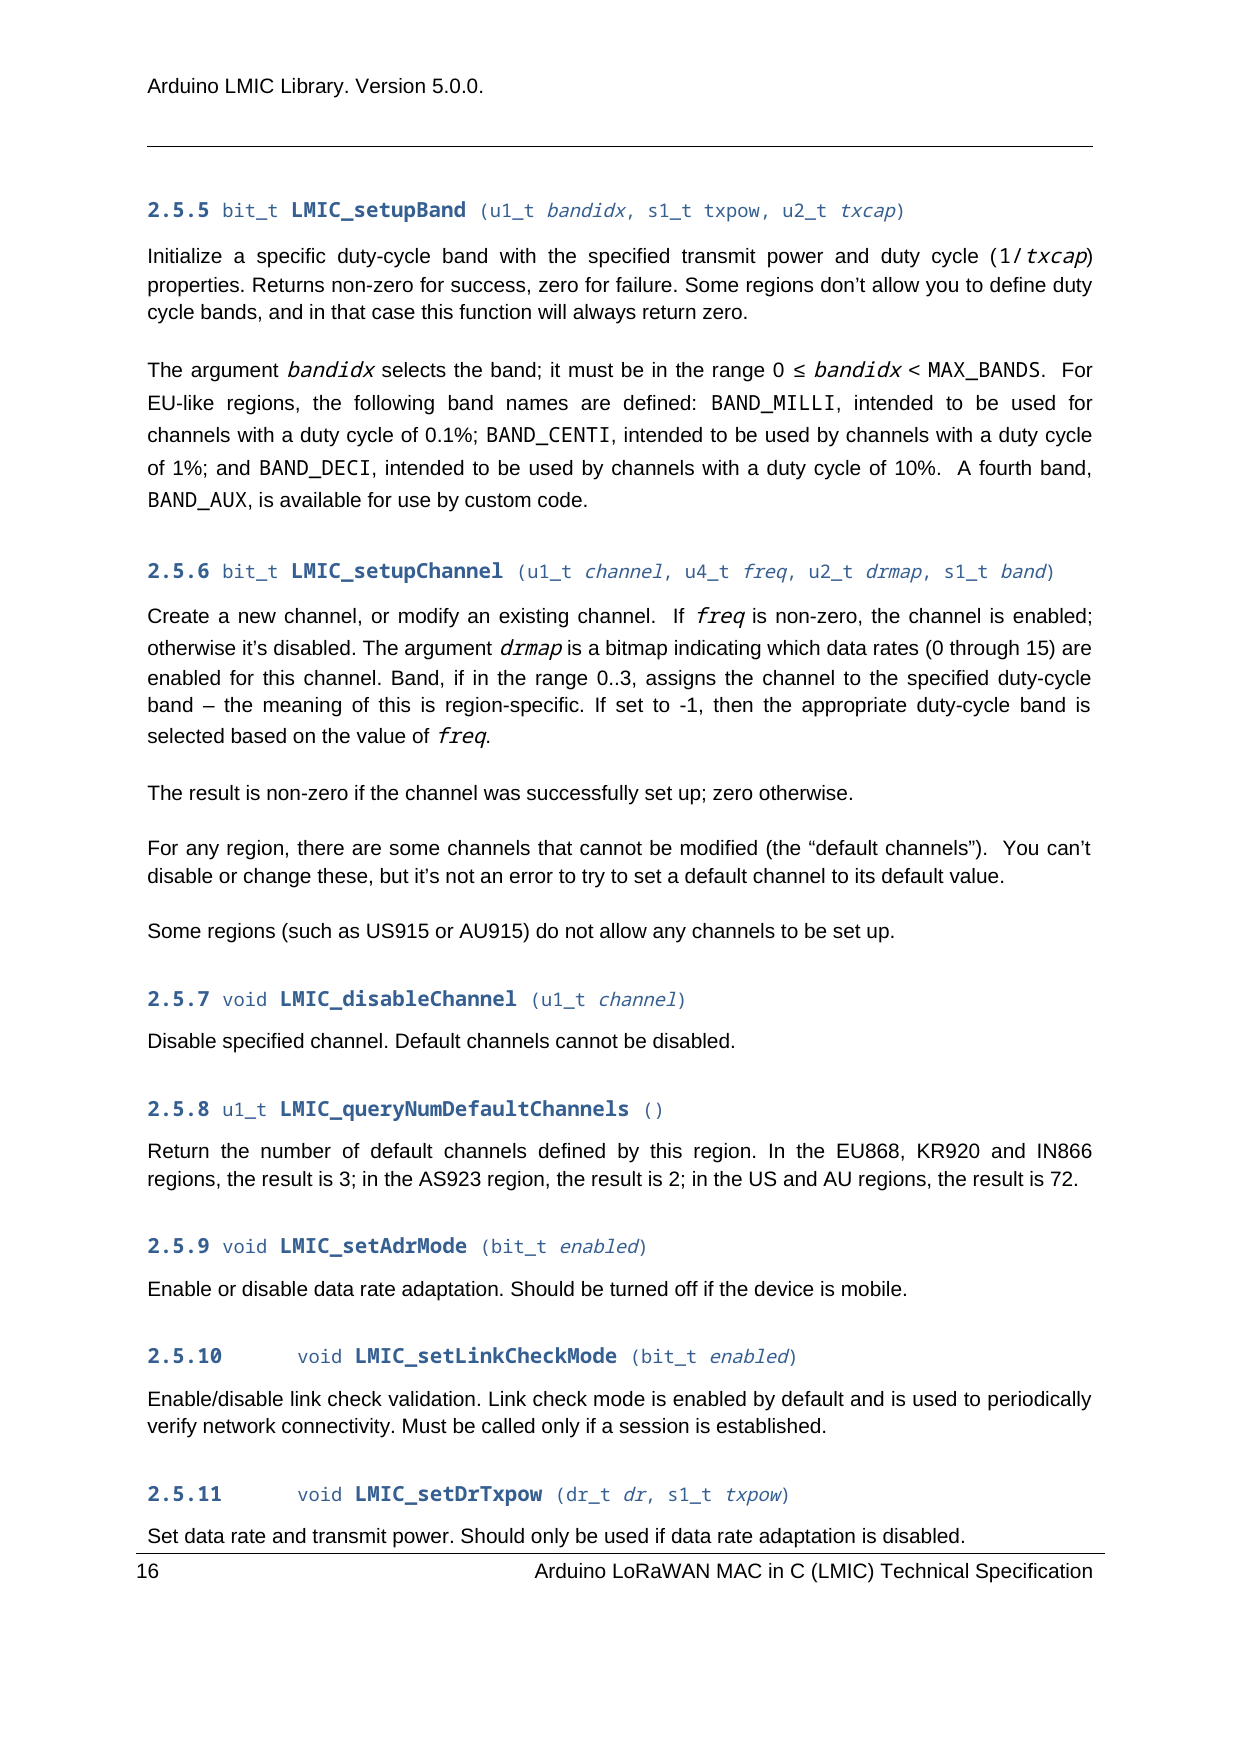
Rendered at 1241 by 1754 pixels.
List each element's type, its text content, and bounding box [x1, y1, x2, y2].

text For any region, there are some channels that cannot be modified (the “default channels”). You can’t disable or change these, but it’s not an error to try to set a default channel to its default value. [147, 836, 1093, 888]
subtitle void LMIC_setAdrMode (bit_t enabled) [147, 1231, 1093, 1260]
subtitle bit_t LMIC_setupChannel (u1_t channel, u4_t freq, u2_t drmap, s1_t band) [147, 556, 1093, 584]
subtitle u1_t LMIC_queryNumDefaultChannels () [147, 1094, 1093, 1122]
text Initialize a specific duty-cycle band with the specified transmit power and duty cycle (1/txcap) properties. Returns non-zero for success, zero for failure. Some regions don’t allow you to define duty cycle bands, and in that case this function will always return zero. [147, 241, 1093, 324]
subtitle void LMIC_disableChannel (u1_t channel) [147, 984, 1093, 1012]
text The argument bandidx selects the band; it must be in the range 0 ≤ bandidx < MAX_BANDS. For EU-like regions, the following band names are defined: BAND_MILLI, intended to be used for channels with a duty cycle of 0.1%; BAND_CENTI, intended to be used by channels with a duty cycle of 1%; and BAND_DECI, intended to be used by channels with a duty cycle of 10%. A fourth band, BAND_AUX, is available for use by custom code. [147, 355, 1093, 514]
text Set data rate and transmit power. Should only be used if data rate adaptation is disabled. [147, 1524, 1093, 1548]
subtitle bit_t LMIC_setupBand (u1_t bandidx, s1_t txpow, u2_t txcap) [147, 196, 1093, 224]
subtitle void LMIC_setDrTxpow (dr_t dr, s1_t txpow) [147, 1479, 1093, 1507]
text Enable/disable link check validation. Link check mode is enabled by default and is used to periodically verify network connectivity. Must be called only if a session is established. [147, 1387, 1093, 1438]
text Enable or disable data rate adaptation. Should be turned off if the device is mobile. [147, 1276, 1093, 1300]
text Create a new channel, or modify an existing channel. If freq is non-zero, the channel is enabled; otherwise it’s disabled. The argument drmap is a bitmap indicating which data rates (0 through 15) are enabled for this channel. Band, if in the range 0..3, assigns the channel to the specified duty-cycle band – the meaning of this is region-specific. If set to -1, then the appropriate duty-cycle band is selected based on the value of freq. [147, 601, 1093, 749]
text Some regions (such as US915 or AU915) do not allow any channels to be set up. [147, 919, 1093, 943]
text The result is non-zero if the channel was successfully set up; zero otherwise. [147, 781, 1093, 805]
text Disable specified channel. Default channels cannot be disabled. [147, 1029, 1093, 1053]
subtitle void LMIC_setLinkCheckMode (bit_t enabled) [147, 1341, 1093, 1370]
text Return the number of default channels defined by this region. In the EU868, KR920 and IN866 regions, the result is 3; in the AS923 region, the result is 2; in the US and AU regions, the result is 72. [147, 1139, 1093, 1190]
